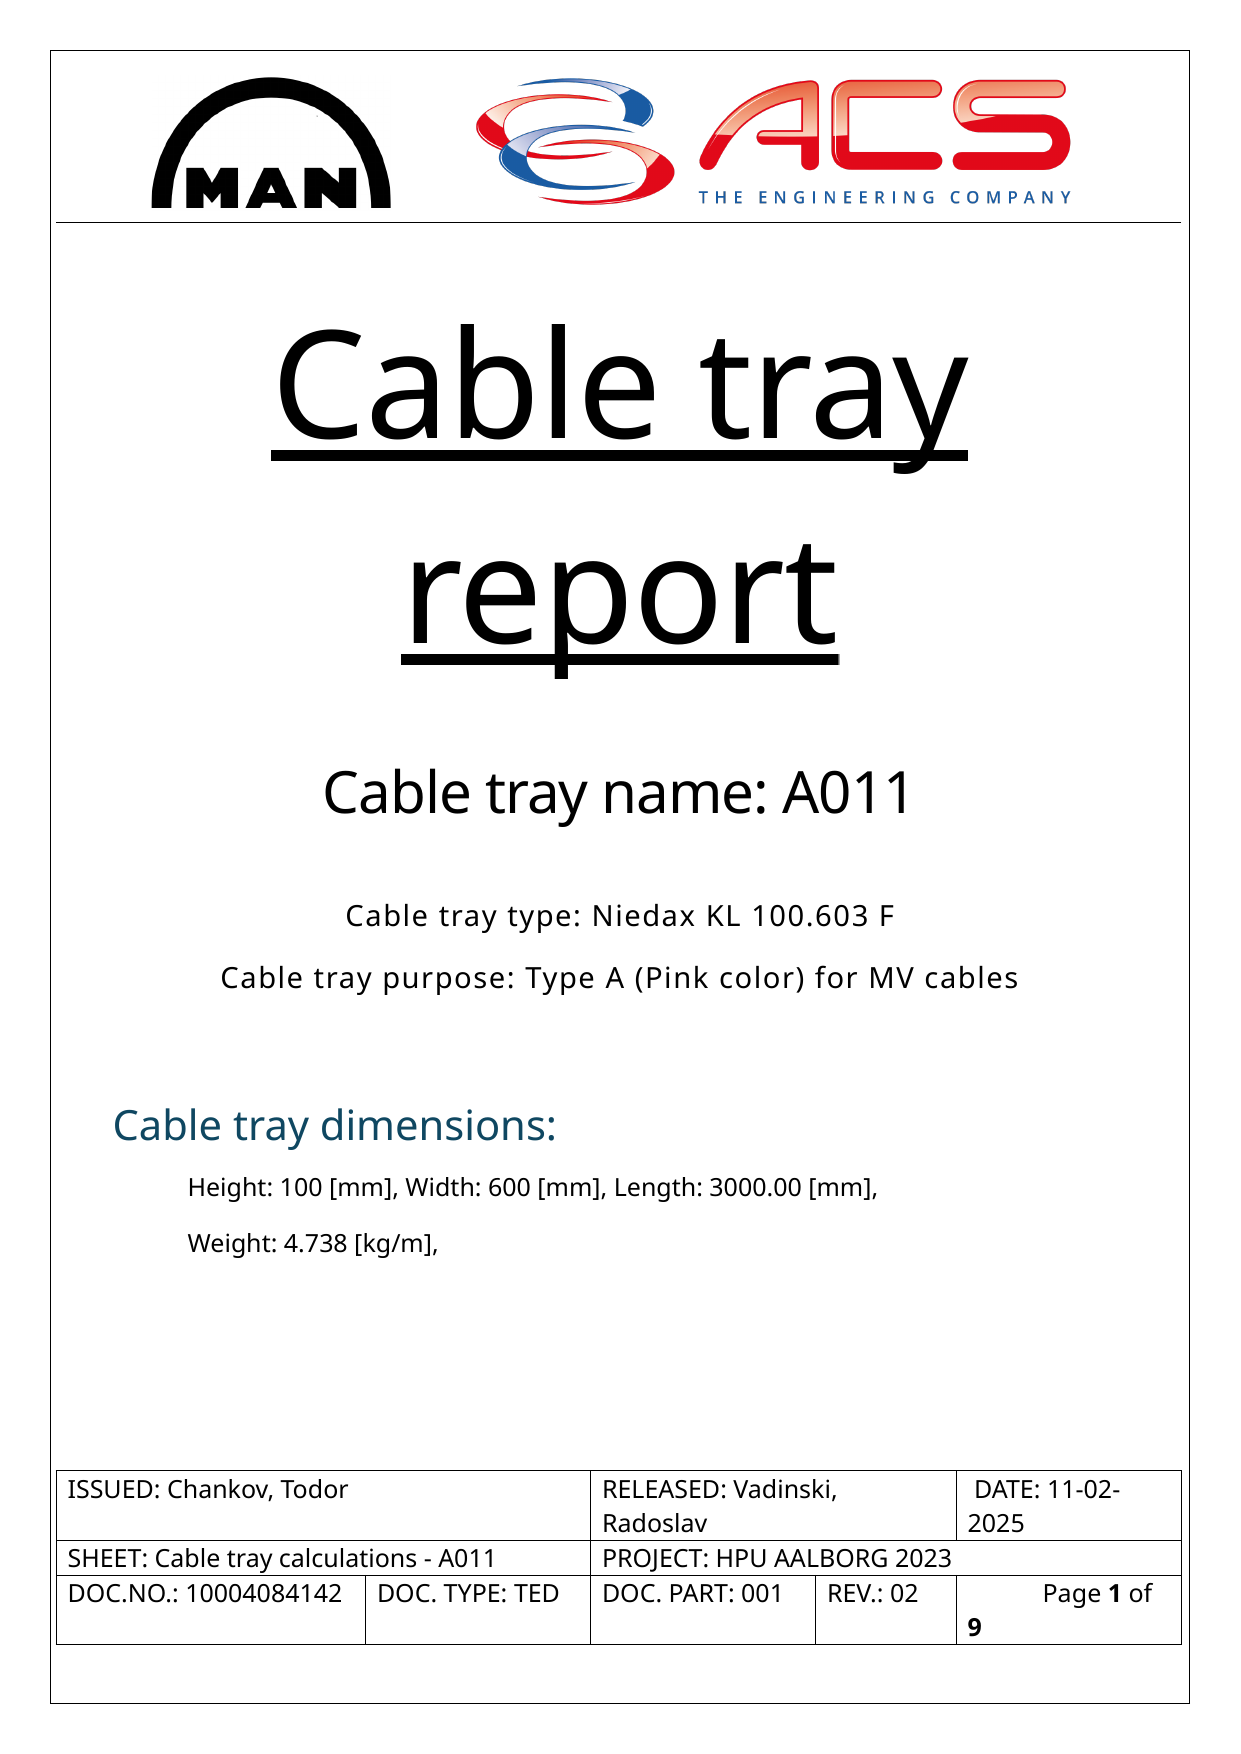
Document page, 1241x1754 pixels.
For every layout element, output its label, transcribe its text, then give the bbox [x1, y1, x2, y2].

subtitle Cable tray dimensions: [112, 1096, 1128, 1153]
text Weight: 4.738 [kg/m], [112, 1226, 1128, 1259]
subtitle Cable tray type: Niedax KL 100.603 F [112, 895, 1128, 934]
picture [475, 75, 1086, 211]
picture [151, 75, 391, 211]
subtitle Cable tray purpose: Type A (Pink color) for MV cables [112, 957, 1128, 997]
title Cable tray name: A011 [112, 751, 1128, 831]
title Cable tray report [112, 278, 1128, 687]
text Height: 100 [mm], Width: 600 [mm], Length: 3000.00 [mm], [112, 1170, 1128, 1204]
